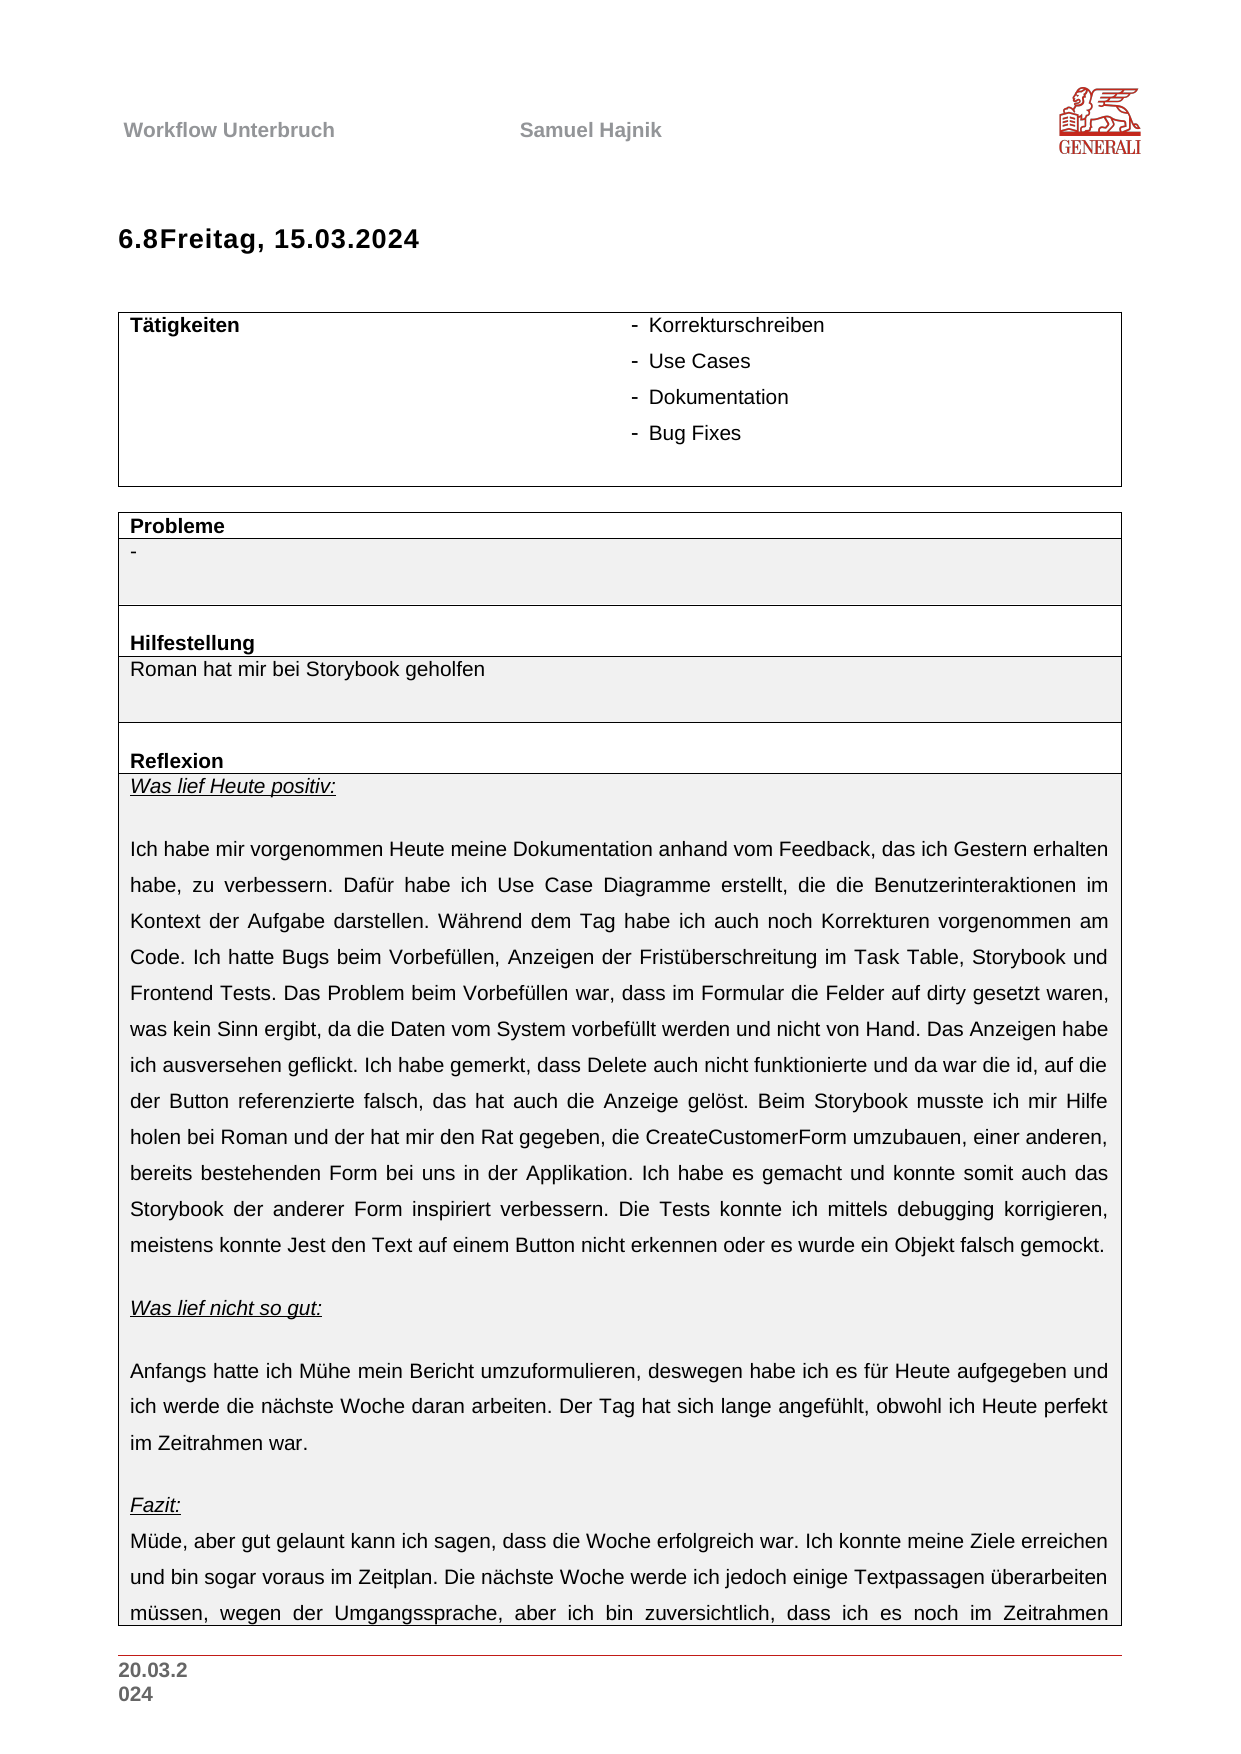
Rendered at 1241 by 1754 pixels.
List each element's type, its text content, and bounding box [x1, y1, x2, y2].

table_cell Reflexion [119, 723, 1121, 773]
table_cell Roman hat mir bei Storybook geholfen [119, 657, 1121, 722]
picture [1059, 87, 1141, 154]
table_header Probleme [119, 513, 1121, 538]
table_cell Hilfestellung [119, 606, 1121, 656]
table_cell - [119, 539, 1121, 604]
list Freitag, 15.03.2024 [118, 214, 1122, 257]
table_header Tätigkeiten [119, 313, 620, 486]
table_header Korrekturschreiben Use Cases Dokumentation Bug Fixes [620, 313, 1121, 486]
